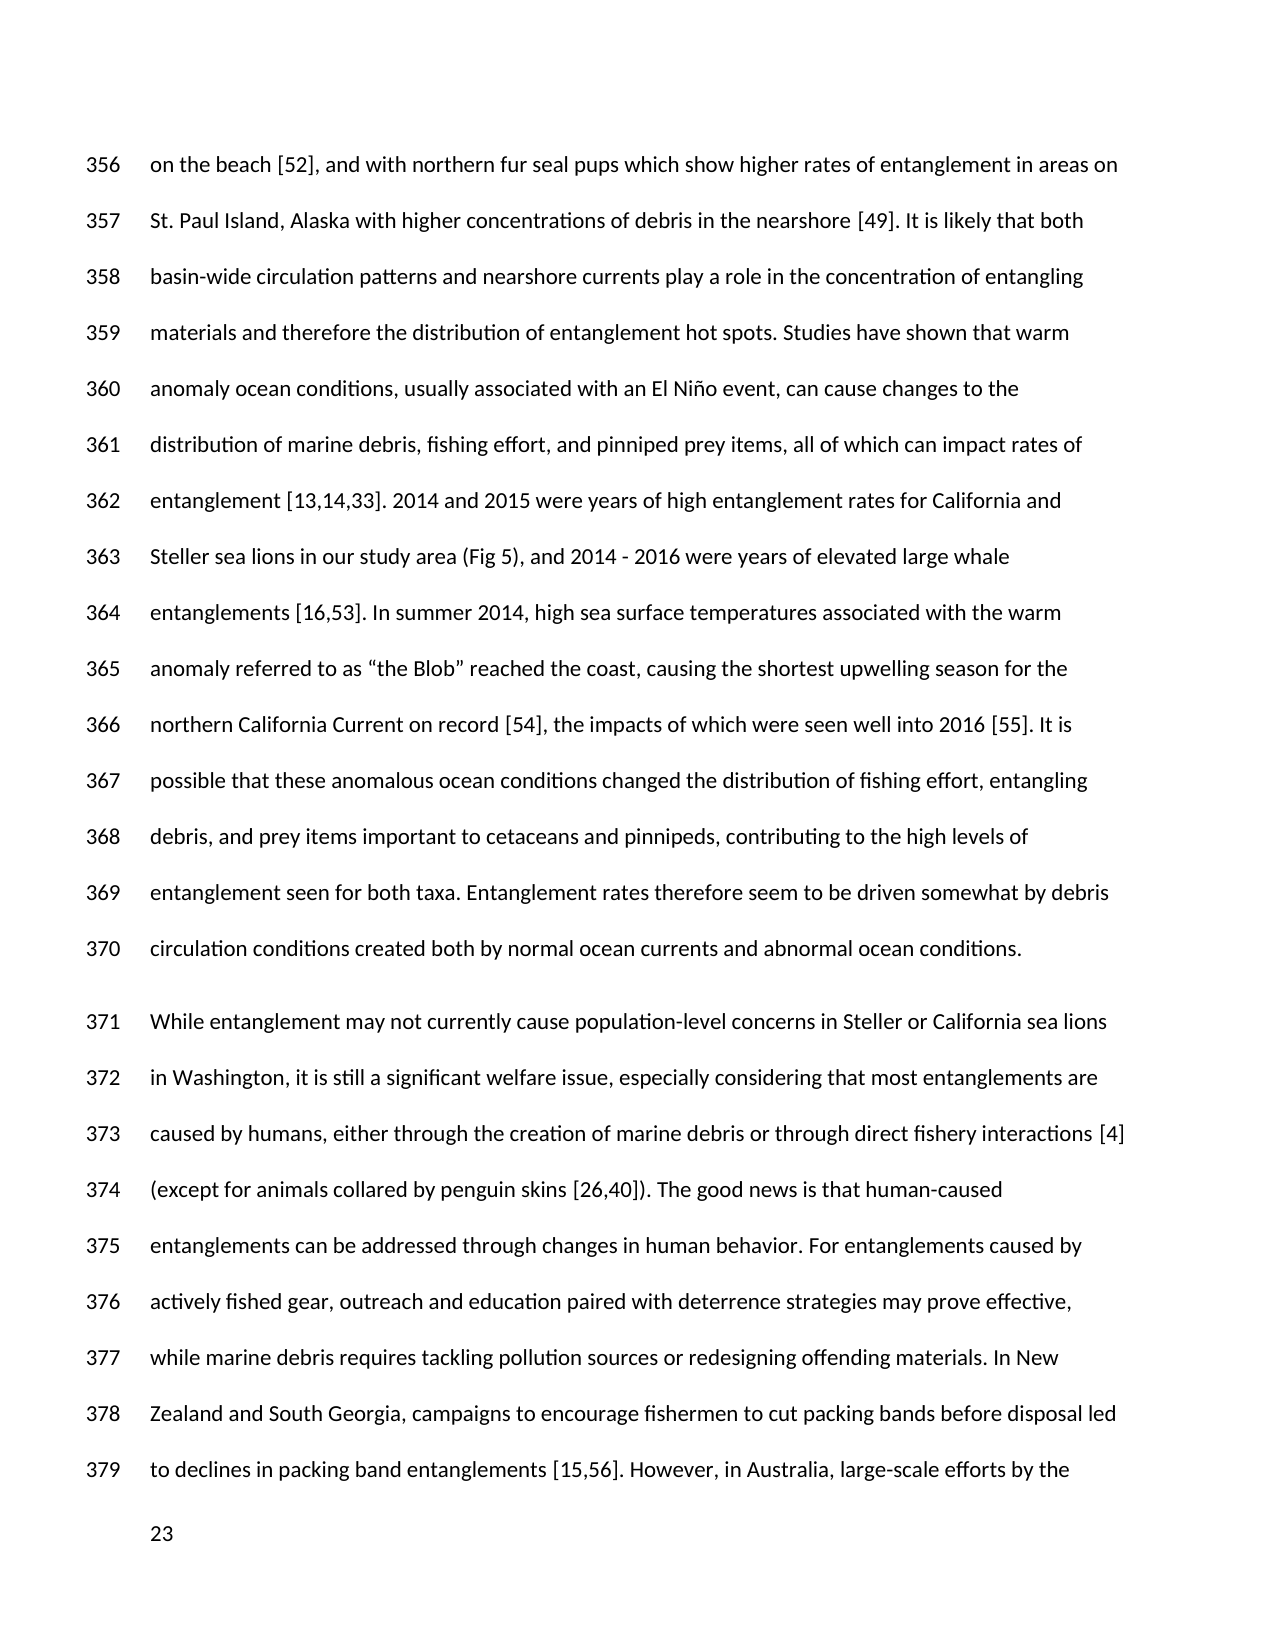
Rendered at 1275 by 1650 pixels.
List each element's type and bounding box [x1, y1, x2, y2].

text [150, 150, 1125, 963]
text [150, 1007, 1125, 1484]
